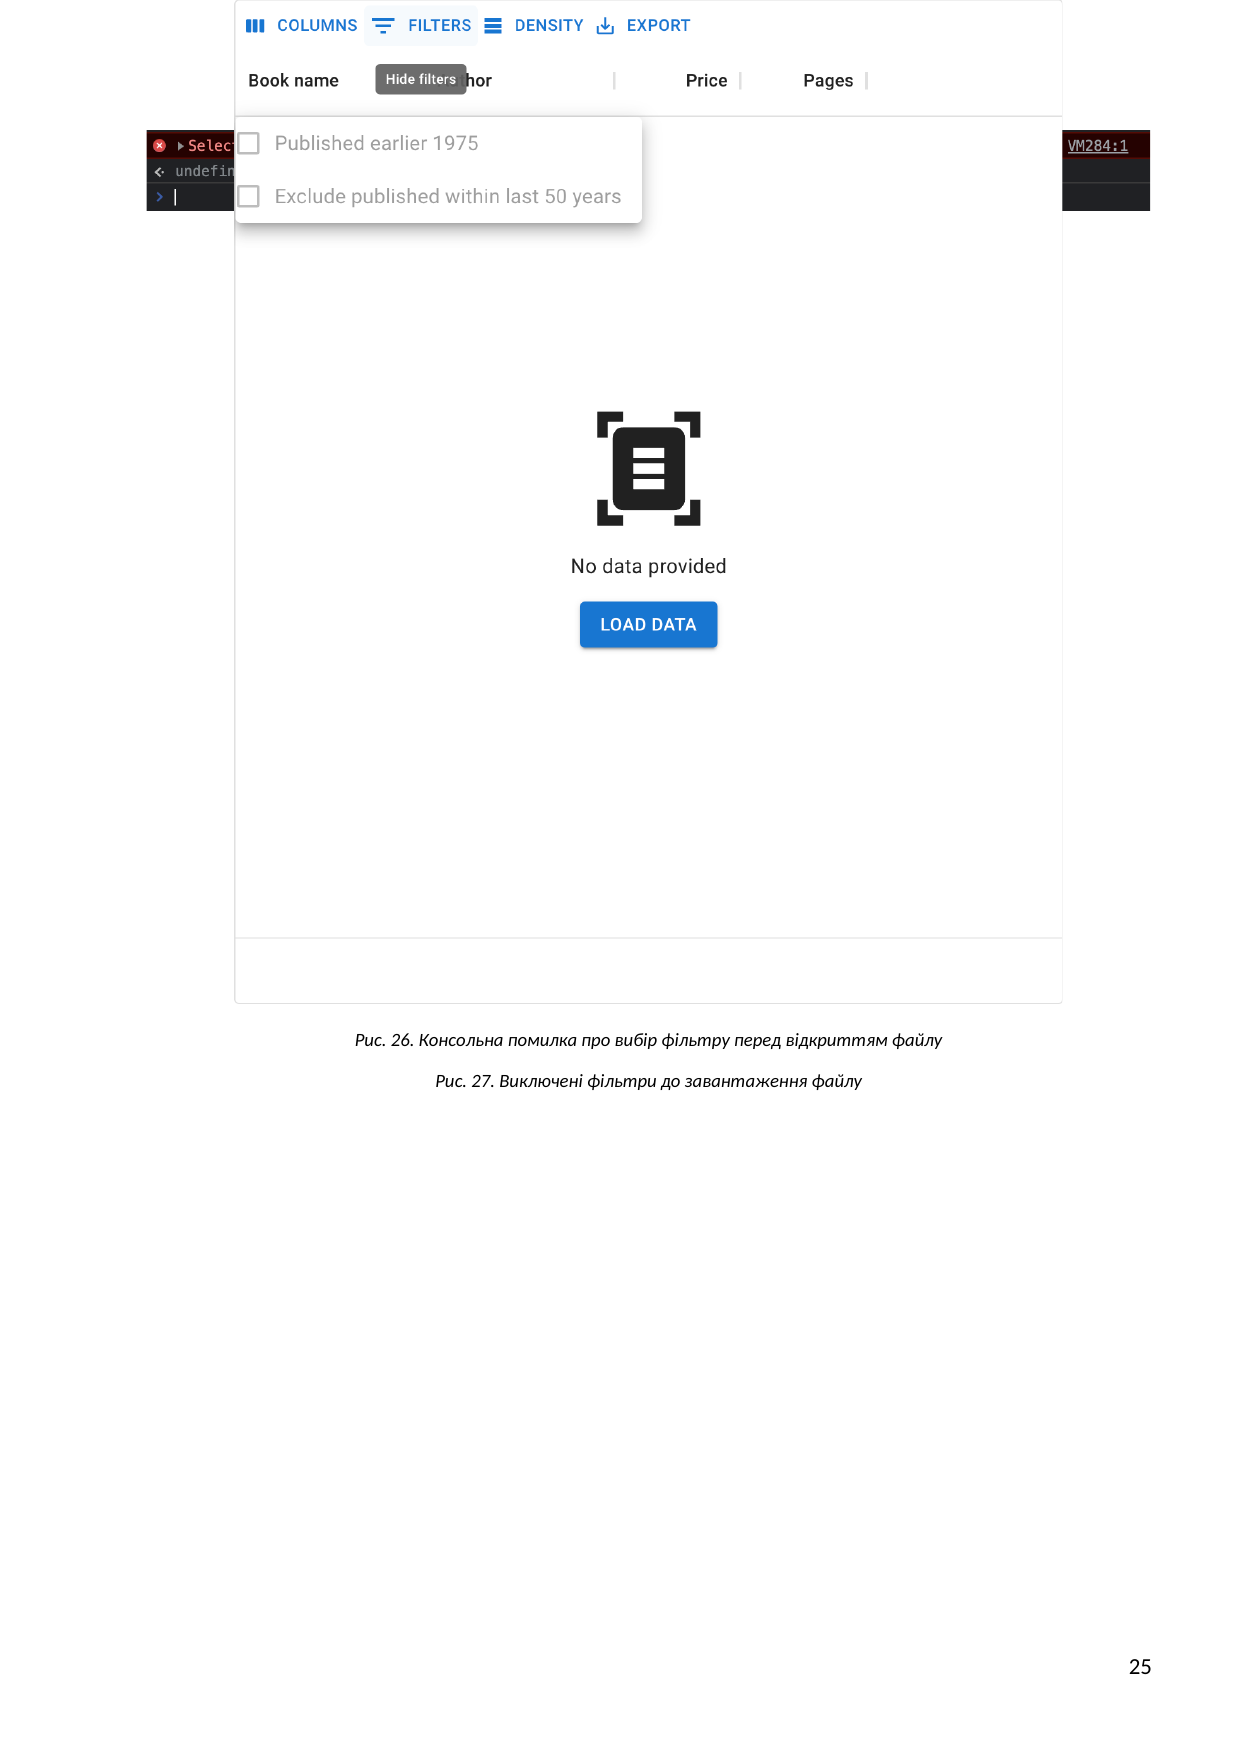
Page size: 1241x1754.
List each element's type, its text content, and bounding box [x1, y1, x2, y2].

text Рис. 27. Виключені фільтри до завантаження файлу [148, 1069, 1152, 1092]
picture [146, 0, 1150, 1004]
